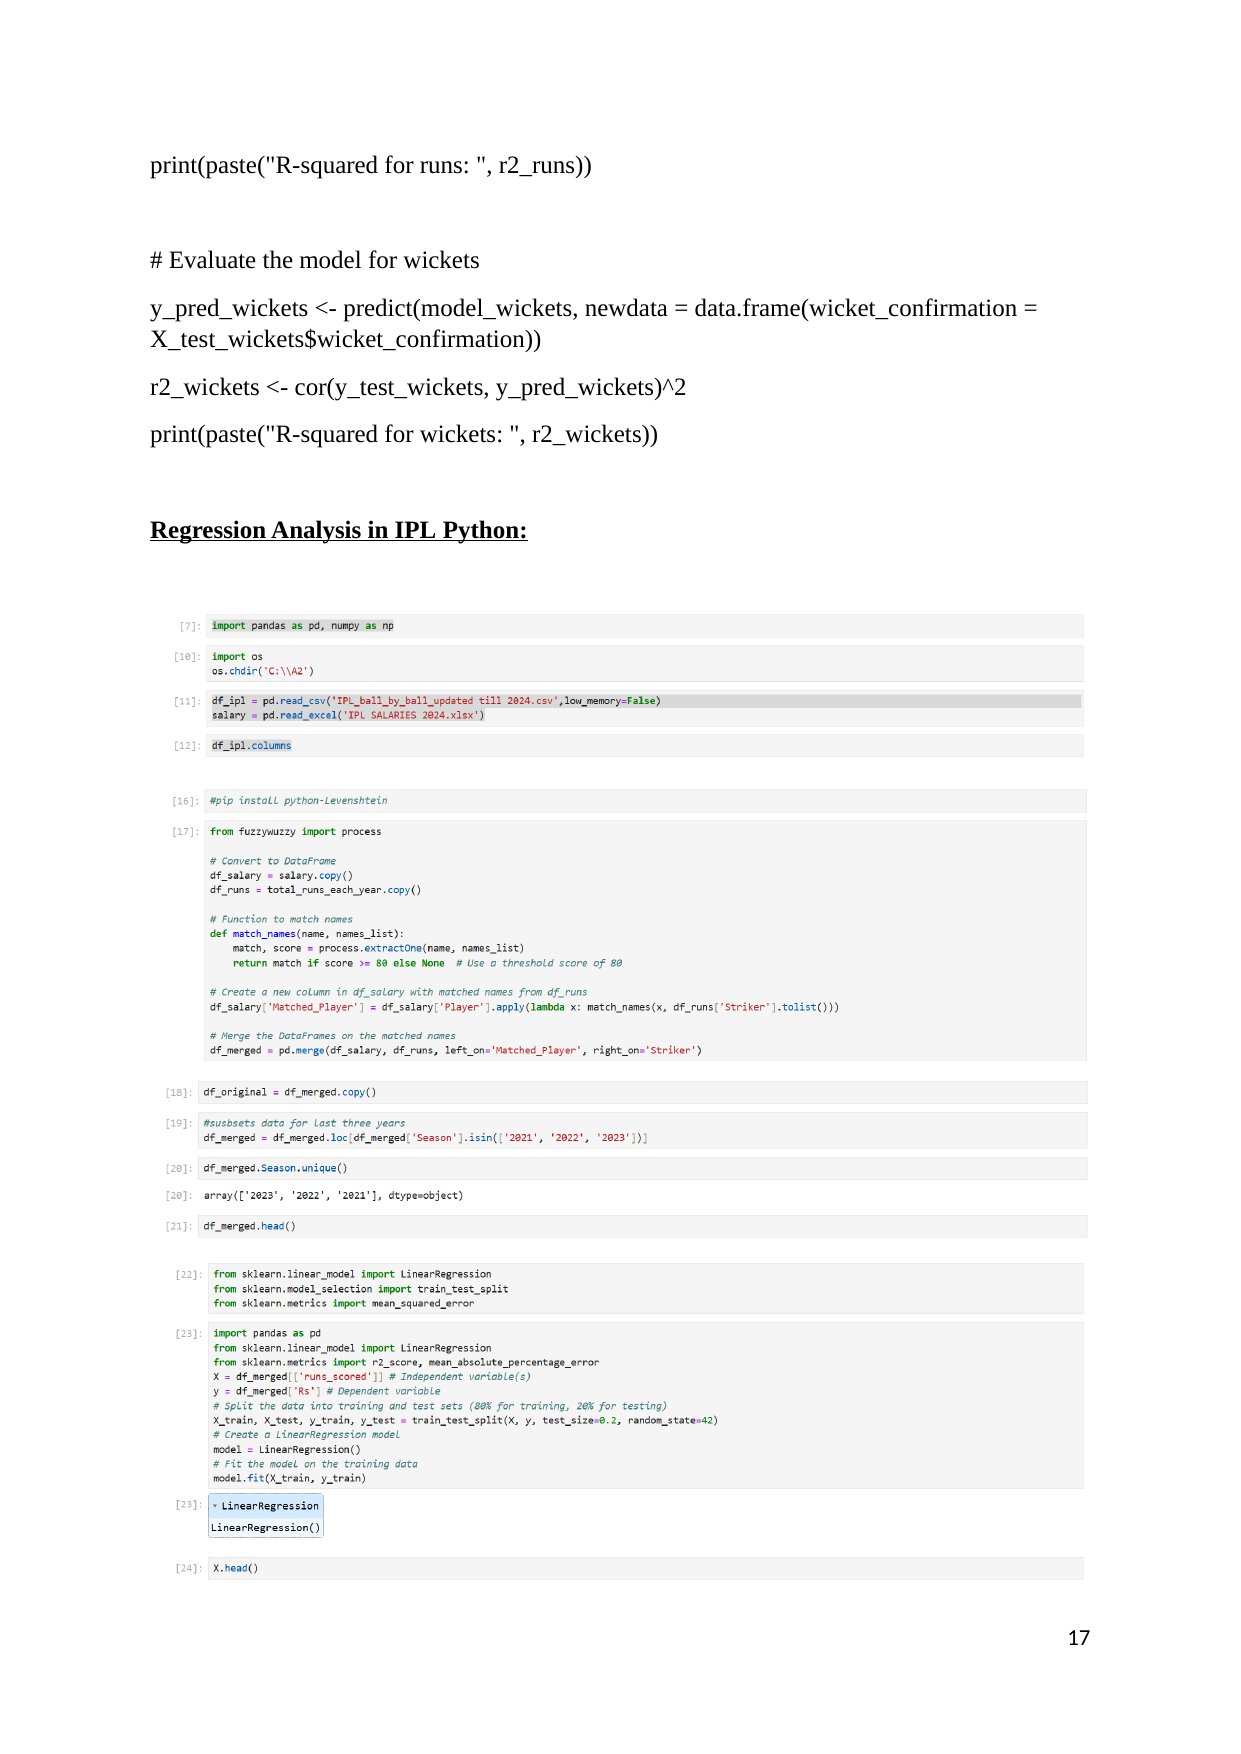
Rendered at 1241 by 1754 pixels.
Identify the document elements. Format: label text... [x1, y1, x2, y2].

text Regression Analysis in IPL Python: [150, 515, 1090, 544]
text # Evaluate the model for wickets [150, 245, 1090, 274]
picture [150, 779, 1090, 1062]
text print(paste("R-squared for runs: ", r2_runs)) [150, 150, 1090, 179]
picture [150, 1258, 1089, 1584]
text r2_wickets <- cor(y_test_wickets, y_pred_wickets)^2 [150, 372, 1090, 401]
text y_pred_wickets <- predict(model_wickets, newdata = data.frame(wicket_confirmation = X_test_wickets$wicket_confirmation)) [150, 293, 1090, 353]
picture [150, 1080, 1089, 1240]
picture [150, 610, 1089, 761]
text print(paste("R-squared for wickets: ", r2_wickets)) [150, 419, 1090, 448]
